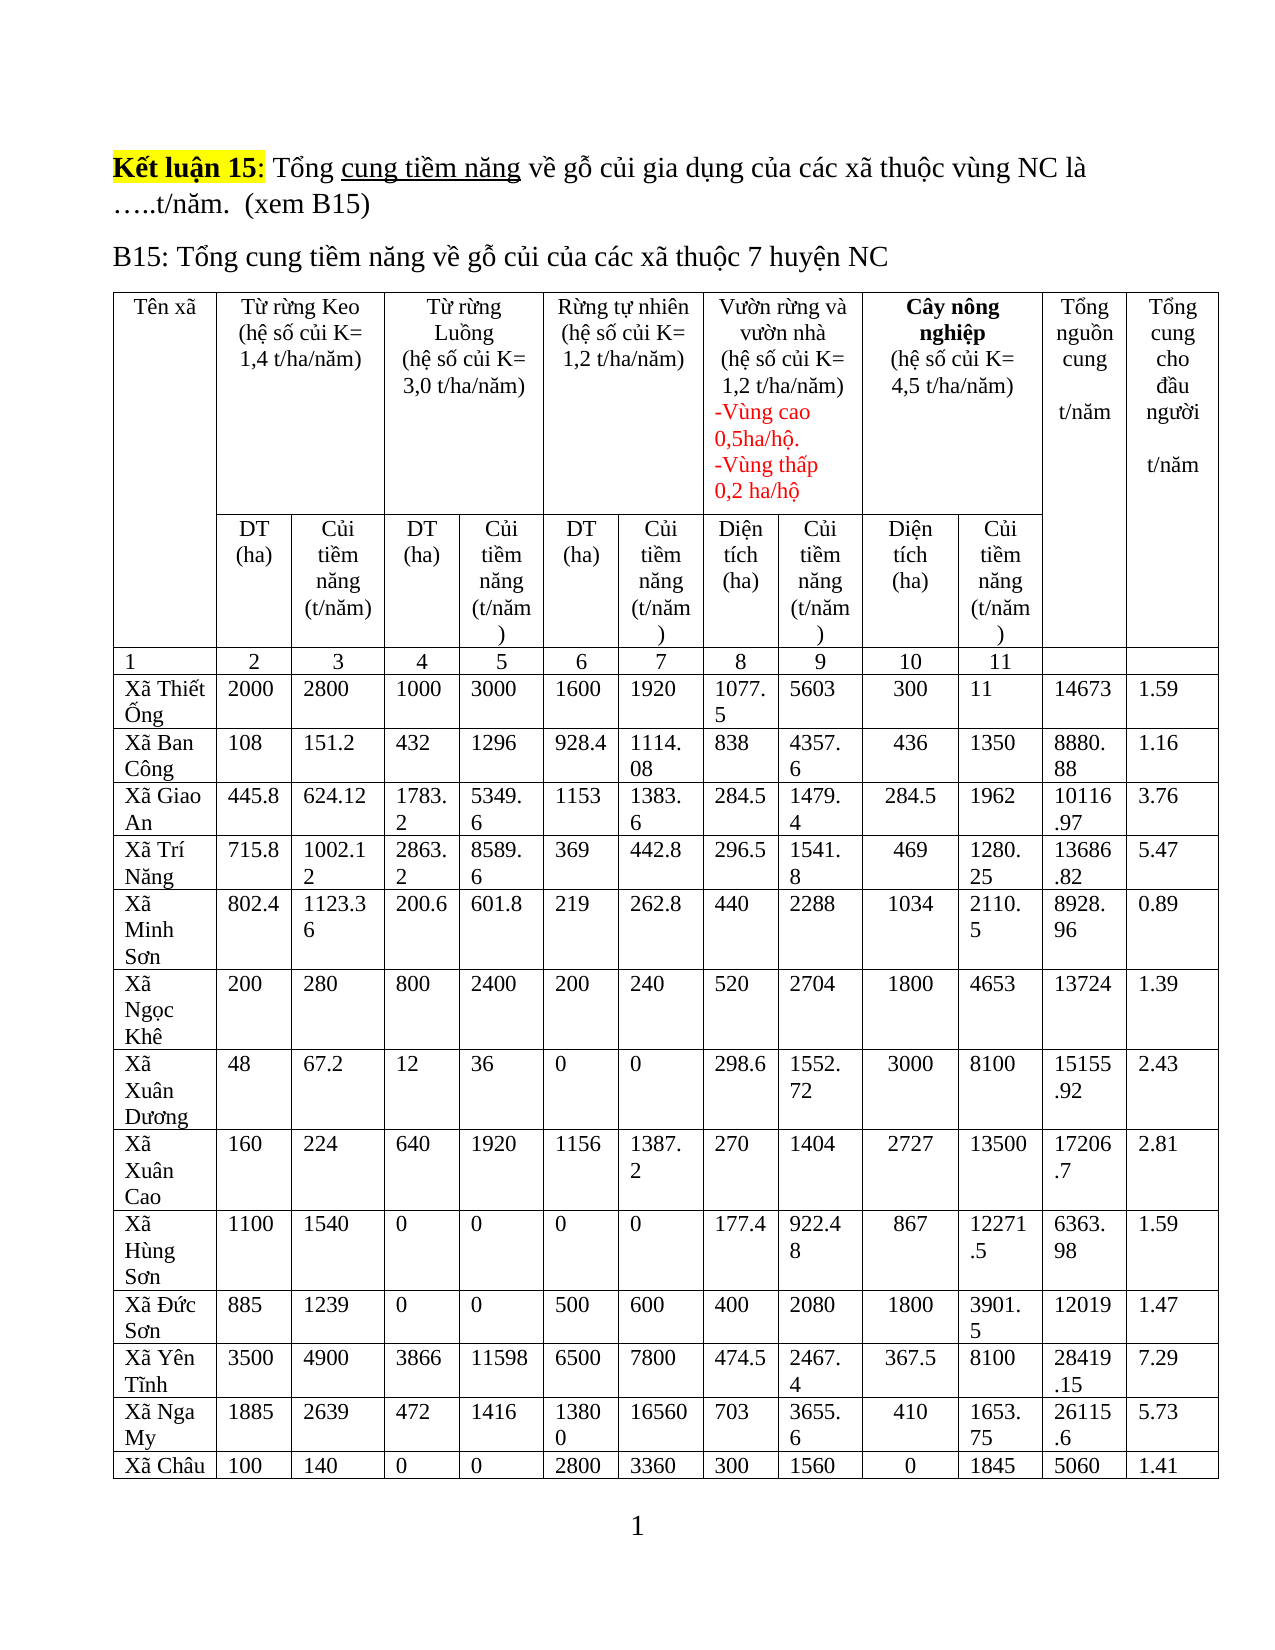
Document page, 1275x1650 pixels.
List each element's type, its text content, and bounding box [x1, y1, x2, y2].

table_cell 224 [292, 1130, 384, 1209]
table_cell 280 [292, 970, 384, 1049]
table_cell 640 [385, 1130, 459, 1209]
table_cell Củi tiềm năng (t/năm) [619, 515, 703, 647]
table_cell 11 [959, 675, 1042, 728]
table_cell 440 [704, 890, 778, 969]
table_cell 1920 [619, 675, 703, 728]
table_cell 928.4 [544, 729, 618, 782]
table_cell 1560 [779, 1452, 862, 1478]
table_cell 922.48 [779, 1211, 862, 1289]
table_cell 2288 [779, 890, 862, 969]
table_cell 9 [779, 648, 862, 674]
table_cell 26115.6 [1043, 1398, 1126, 1451]
table_cell 270 [704, 1130, 778, 1209]
table_cell 0 [460, 1452, 543, 1478]
table_cell DT (ha) [544, 515, 618, 647]
table_cell 5.73 [1127, 1398, 1218, 1451]
table_cell 200 [544, 970, 618, 1049]
table_cell 36 [460, 1050, 543, 1129]
table_cell 1350 [959, 729, 1042, 782]
table_cell 4357.6 [779, 729, 862, 782]
table_cell 2704 [779, 970, 862, 1049]
table_cell DT (ha) [385, 515, 459, 647]
table_cell 1404 [779, 1130, 862, 1209]
table_cell 8928.96 [1043, 890, 1126, 969]
table_cell 703 [704, 1398, 778, 1451]
table_cell 16560 [619, 1398, 703, 1451]
table_cell 3 [292, 648, 384, 674]
table_cell 5 [460, 648, 543, 674]
table_cell 262.8 [619, 890, 703, 969]
table_cell 6363.98 [1043, 1211, 1126, 1289]
table_cell 1416 [460, 1398, 543, 1451]
table_cell 4900 [292, 1344, 384, 1397]
table_cell 0 [385, 1452, 459, 1478]
table_cell 1845 [959, 1452, 1042, 1478]
table_cell 1296 [460, 729, 543, 782]
table_cell 436 [863, 729, 958, 782]
table_header Vườn rừng và vườn nhà (hệ số củi K= 1,2 t/ha/năm) -Vùng cao 0,5ha/hộ. -Vùng thấp 0,2 ha/hộ [704, 293, 862, 514]
table_cell 200 [217, 970, 291, 1049]
table_cell 13500 [959, 1130, 1042, 1209]
table_cell 838 [704, 729, 778, 782]
table_cell 219 [544, 890, 618, 969]
table_cell 17206.7 [1043, 1130, 1126, 1209]
table_cell 8 [704, 648, 778, 674]
table_cell 1.39 [1127, 970, 1218, 1049]
table_cell 800 [385, 970, 459, 1049]
table_cell 300 [863, 675, 958, 728]
table_cell 3901.5 [959, 1291, 1042, 1343]
table_header Rừng tự nhiên (hệ số củi K= 1,2 t/ha/năm) [544, 293, 703, 514]
table_header Từ rừng Luồng (hệ số củi K= 3,0 t/ha/năm) [385, 293, 543, 514]
table_cell 0 [544, 1050, 618, 1129]
table_cell Xã Ngọc Khê [114, 970, 216, 1049]
table_cell 7800 [619, 1344, 703, 1397]
table_cell Xã Xuân Dương [114, 1050, 216, 1129]
table_cell 5060 [1043, 1452, 1126, 1478]
table_cell Xã Nga My [114, 1398, 216, 1451]
table_cell 867 [863, 1211, 958, 1289]
text B15: Tổng cung tiềm năng về gỗ củi của các xã thuộc 7 huyện NC [112, 239, 1162, 272]
table_cell 3000 [863, 1050, 958, 1129]
table_cell 4653 [959, 970, 1042, 1049]
table_cell 0 [385, 1211, 459, 1289]
table_cell 1383.6 [619, 783, 703, 835]
table_cell 410 [863, 1398, 958, 1451]
table_cell Xã Giao An [114, 783, 216, 835]
table_cell 3360 [619, 1452, 703, 1478]
table_cell 0.89 [1127, 890, 1218, 969]
table_cell 151.2 [292, 729, 384, 782]
table_cell 1885 [217, 1398, 291, 1451]
table_cell 1.47 [1127, 1291, 1218, 1343]
table_cell 1800 [863, 1291, 958, 1343]
table_cell 0 [460, 1291, 543, 1343]
table_cell 15155.92 [1043, 1050, 1126, 1129]
table_cell 624.12 [292, 783, 384, 835]
table_cell 6 [544, 648, 618, 674]
table_cell 200.6 [385, 890, 459, 969]
table_cell Xã Xuân Cao [114, 1130, 216, 1209]
table_cell 0 [863, 1452, 958, 1478]
table_cell 12019 [1043, 1291, 1126, 1343]
table_cell Xã Hùng Sơn [114, 1211, 216, 1289]
table_cell 48 [217, 1050, 291, 1129]
table_cell 432 [385, 729, 459, 782]
table_cell 400 [704, 1291, 778, 1343]
table_cell 13724 [1043, 970, 1126, 1049]
table_cell 5.47 [1127, 836, 1218, 889]
table_cell 2639 [292, 1398, 384, 1451]
table_cell 1600 [544, 675, 618, 728]
table_cell 14673 [1043, 675, 1126, 728]
table_cell 600 [619, 1291, 703, 1343]
table_cell 2400 [460, 970, 543, 1049]
table_cell 3655.6 [779, 1398, 862, 1451]
table_cell 1.41 [1127, 1452, 1218, 1478]
table_cell 3500 [217, 1344, 291, 1397]
table_cell 284.5 [863, 783, 958, 835]
table_cell Củi tiềm năng (t/năm) [779, 515, 862, 647]
table_cell 1541.8 [779, 836, 862, 889]
text Kết luận 15: Tổng cung tiềm năng về gỗ củi gia dụng của các xã thuộc vùng NC là …..t/năm. (xem B15) [112, 150, 1162, 220]
table_cell 1156 [544, 1130, 618, 1209]
table_cell 2800 [292, 675, 384, 728]
table_cell 7 [619, 648, 703, 674]
table_cell 1540 [292, 1211, 384, 1289]
table_cell 1153 [544, 783, 618, 835]
table_cell 296.5 [704, 836, 778, 889]
table_cell 3866 [385, 1344, 459, 1397]
table_header Tổng cung cho đầu người t/năm [1127, 293, 1218, 647]
table_cell 2800 [544, 1452, 618, 1478]
table_cell 2727 [863, 1130, 958, 1209]
table_cell 2110.5 [959, 890, 1042, 969]
table_cell 1002.12 [292, 836, 384, 889]
table_cell 8100 [959, 1344, 1042, 1397]
table_cell 4 [385, 648, 459, 674]
table_cell 2080 [779, 1291, 862, 1343]
table_cell 0 [460, 1211, 543, 1289]
table_cell 2863.2 [385, 836, 459, 889]
table_header Cây nông nghiệp (hệ số củi K= 4,5 t/ha/năm) [863, 293, 1042, 514]
table_cell 10 [863, 648, 958, 674]
table_header Tổng nguồn cung t/năm [1043, 293, 1126, 647]
table_cell 1000 [385, 675, 459, 728]
table_cell 12271.5 [959, 1211, 1042, 1289]
table_cell Xã Châu Thôn [114, 1452, 216, 1478]
table_cell 177.4 [704, 1211, 778, 1289]
table_cell Củi tiềm năng (t/năm) [292, 515, 384, 647]
table_cell 1100 [217, 1211, 291, 1289]
table_cell 369 [544, 836, 618, 889]
table_cell 0 [385, 1291, 459, 1343]
table_cell 140 [292, 1452, 384, 1478]
table_cell Diện tích (ha) [704, 515, 778, 647]
table_cell 1.16 [1127, 729, 1218, 782]
table_cell 1.59 [1127, 675, 1218, 728]
table_cell 474.5 [704, 1344, 778, 1397]
table_cell Xã Yên Tĩnh [114, 1344, 216, 1397]
table_cell 0 [619, 1211, 703, 1289]
table_cell 472 [385, 1398, 459, 1451]
table_cell 802.4 [217, 890, 291, 969]
table_cell 13800 [544, 1398, 618, 1451]
table_cell Củi tiềm năng (t/năm) [460, 515, 543, 647]
table_cell 367.5 [863, 1344, 958, 1397]
table_cell 2467.4 [779, 1344, 862, 1397]
table_cell 2.81 [1127, 1130, 1218, 1209]
table_cell Xã Ban Công [114, 729, 216, 782]
table_cell 1 [114, 648, 216, 674]
table_cell Xã Đức Sơn [114, 1291, 216, 1343]
table_cell 1077.5 [704, 675, 778, 728]
table_cell 108 [217, 729, 291, 782]
table_cell 1.59 [1127, 1211, 1218, 1289]
table_cell 1239 [292, 1291, 384, 1343]
table_cell 11 [959, 648, 1042, 674]
table_cell 8100 [959, 1050, 1042, 1129]
table_cell 1123.36 [292, 890, 384, 969]
table_cell 445.8 [217, 783, 291, 835]
table_cell 2.43 [1127, 1050, 1218, 1129]
table_cell 5603 [779, 675, 862, 728]
table_cell 520 [704, 970, 778, 1049]
table_cell 2000 [217, 675, 291, 728]
table_cell 11598 [460, 1344, 543, 1397]
table_cell 1479.4 [779, 783, 862, 835]
table_cell 442.8 [619, 836, 703, 889]
table_cell Xã Minh Sơn [114, 890, 216, 969]
table_cell 160 [217, 1130, 291, 1209]
table_cell 3000 [460, 675, 543, 728]
table_cell 8589.6 [460, 836, 543, 889]
table_cell 7.29 [1127, 1344, 1218, 1397]
table_cell 5349.6 [460, 783, 543, 835]
table_cell 601.8 [460, 890, 543, 969]
table_cell 28419.15 [1043, 1344, 1126, 1397]
table_cell 715.8 [217, 836, 291, 889]
table_cell 240 [619, 970, 703, 1049]
table_cell 1034 [863, 890, 958, 969]
table_cell 298.6 [704, 1050, 778, 1129]
table_cell Diện tích (ha) [863, 515, 958, 647]
table_cell 2 [217, 648, 291, 674]
table_cell 1114.08 [619, 729, 703, 782]
table_cell 1387.2 [619, 1130, 703, 1209]
table_cell 1962 [959, 783, 1042, 835]
table_cell 284.5 [704, 783, 778, 835]
table_cell Xã Thiết Ống [114, 675, 216, 728]
table_cell DT (ha) [217, 515, 291, 647]
table_cell [1043, 648, 1126, 674]
table_cell 3.76 [1127, 783, 1218, 835]
table_cell 8880.88 [1043, 729, 1126, 782]
table_cell 1552.72 [779, 1050, 862, 1129]
table_cell 1783.2 [385, 783, 459, 835]
table_cell 1800 [863, 970, 958, 1049]
table_cell Xã Trí Năng [114, 836, 216, 889]
table_cell 13686.82 [1043, 836, 1126, 889]
table_cell 500 [544, 1291, 618, 1343]
table_cell 10116.97 [1043, 783, 1126, 835]
table_cell 1653.75 [959, 1398, 1042, 1451]
table_cell 1920 [460, 1130, 543, 1209]
table_cell 0 [544, 1211, 618, 1289]
table_cell 67.2 [292, 1050, 384, 1129]
table_cell 1280.25 [959, 836, 1042, 889]
table_cell 100 [217, 1452, 291, 1478]
table_header Từ rừng Keo (hệ số củi K= 1,4 t/ha/năm) [217, 293, 384, 514]
table_cell Củi tiềm năng (t/năm) [959, 515, 1042, 647]
table_cell 12 [385, 1050, 459, 1129]
table_cell 469 [863, 836, 958, 889]
table_cell 885 [217, 1291, 291, 1343]
table_header Tên xã [114, 293, 216, 647]
table_cell 300 [704, 1452, 778, 1478]
table_cell 6500 [544, 1344, 618, 1397]
table_cell 0 [619, 1050, 703, 1129]
table_cell [1127, 648, 1218, 674]
